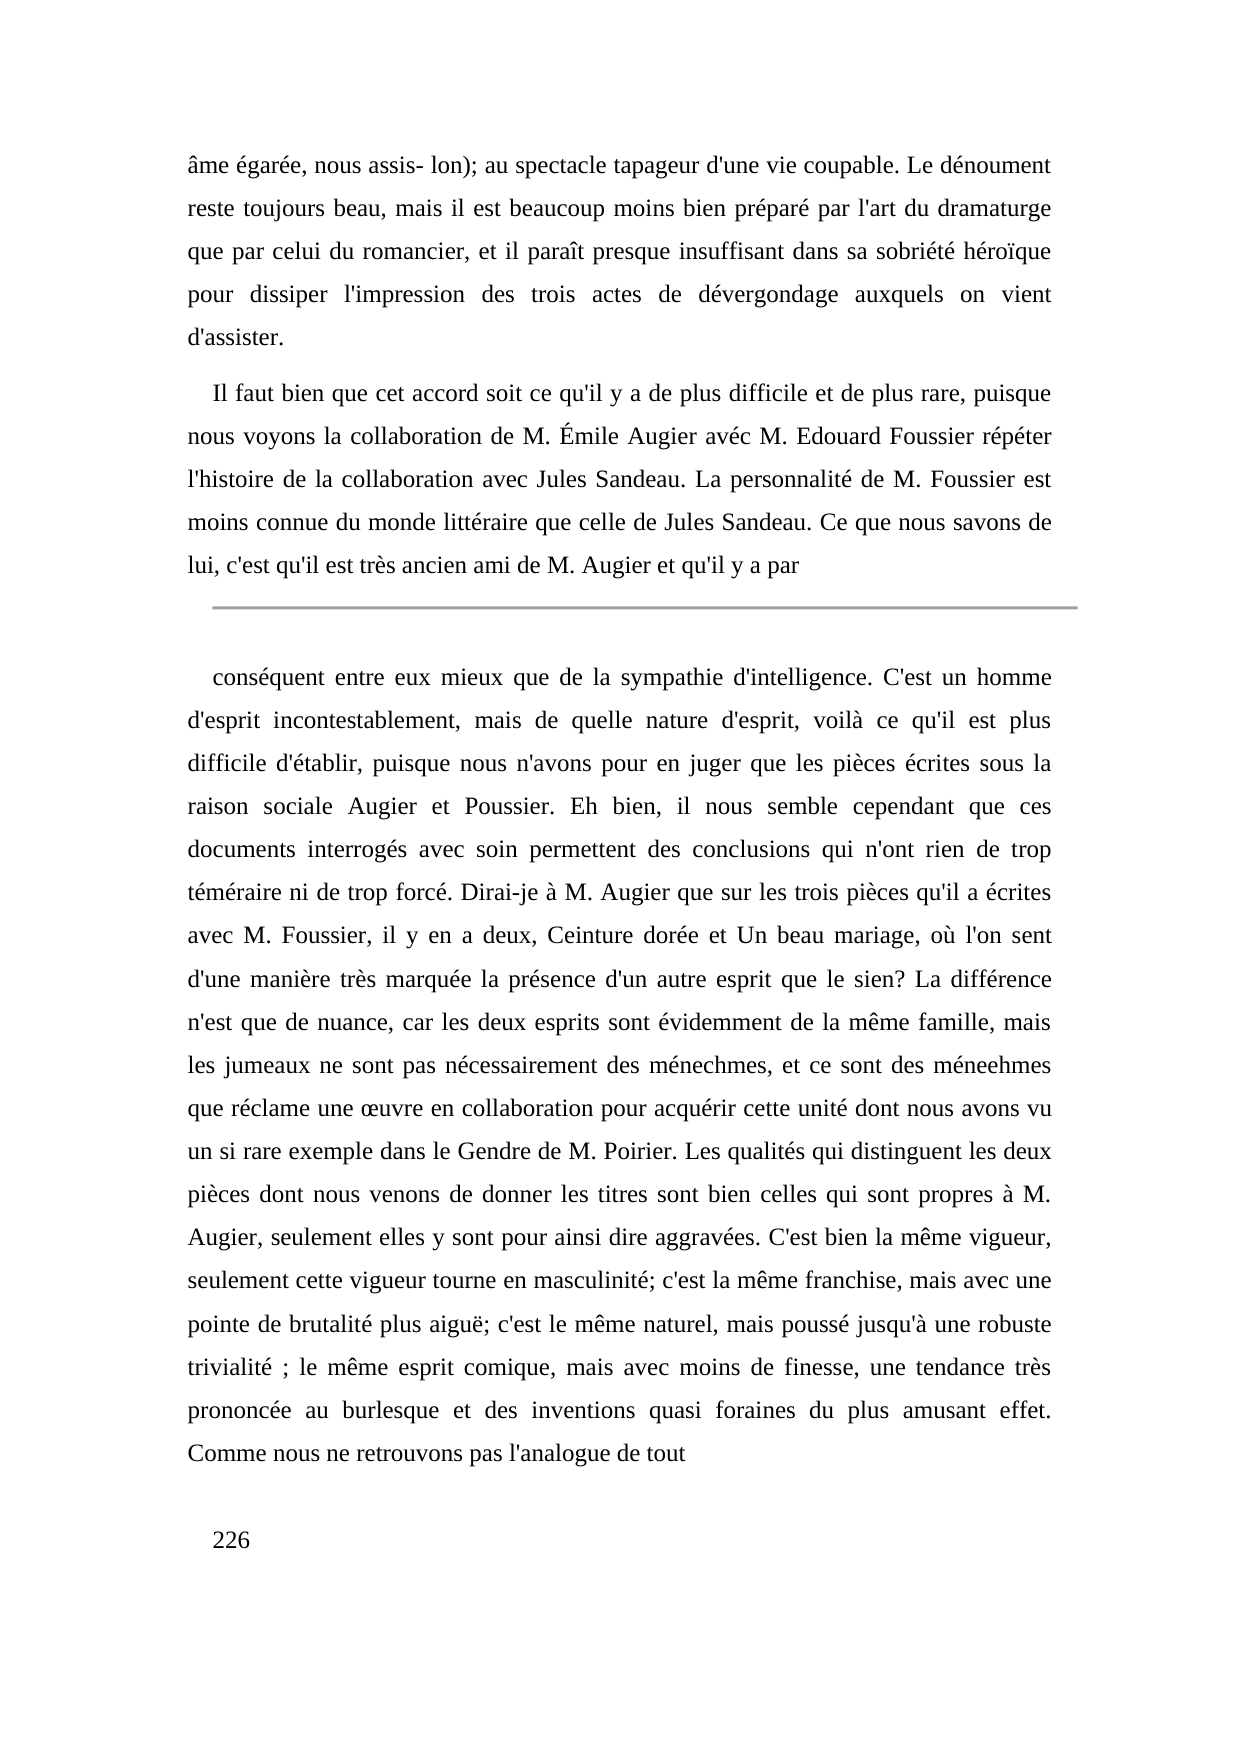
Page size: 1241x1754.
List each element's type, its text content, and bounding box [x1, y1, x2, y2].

text Il faut bien que cet accord soit ce qu'il y a de plus difficile et de plus rare, puisque nous voyons la collaboration de M. Émile Augier avéc M. Edouard Foussier répéter l'histoire de la collaboration avec Jules Sandeau. La personnalité de M. Foussier est moins connue du monde littéraire que celle de Jules Sandeau. Ce que nous savons de lui, c'est qu'il est très ancien ami de M. Augier et qu'il y a par [187, 378, 1053, 579]
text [187, 150, 1053, 351]
text conséquent entre eux mieux que de la sympathie d'intelligence. C'est un homme d'esprit incontestablement, mais de quelle nature d'esprit, voilà ce qu'il est plus difficile d'établir, puisque nous n'avons pour en juger que les pièces écrites sous la raison sociale Augier et Poussier. Eh bien, il nous semble cependant que ces documents interrogés avec soin permettent des conclusions qui n'ont rien de trop téméraire ni de trop forcé. Dirai-je à M. Augier que sur les trois pièces qu'il a écrites avec M. Foussier, il y en a deux, Ceinture dorée et Un beau mariage, où l'on sent d'une manière très marquée la présence d'un autre esprit que le sien? La différence n'est que de nuance, car les deux esprits sont évidemment de la même famille, mais les jumeaux ne sont pas nécessairement des ménechmes, et ce sont des méneehmes que réclame une œuvre en collaboration pour acquérir cette unité dont nous avons vu un si rare exemple dans le Gendre de M. Poirier. Les qualités qui distinguent les deux pièces dont nous venons de donner les titres sont bien celles qui sont propres à M. Augier, seulement elles y sont pour ainsi dire aggravées. C'est bien la même vigueur, seulement cette vigueur tourne en masculinité; c'est la même franchise, mais avec une pointe de brutalité plus aiguë; c'est le même naturel, mais poussé jusqu'à une robuste trivialité ; le même esprit comique, mais avec moins de finesse, une tendance très prononcée au burlesque et des inventions quasi foraines du plus amusant effet. Comme nous ne retrouvons pas l'analogue de tout [187, 662, 1053, 1467]
